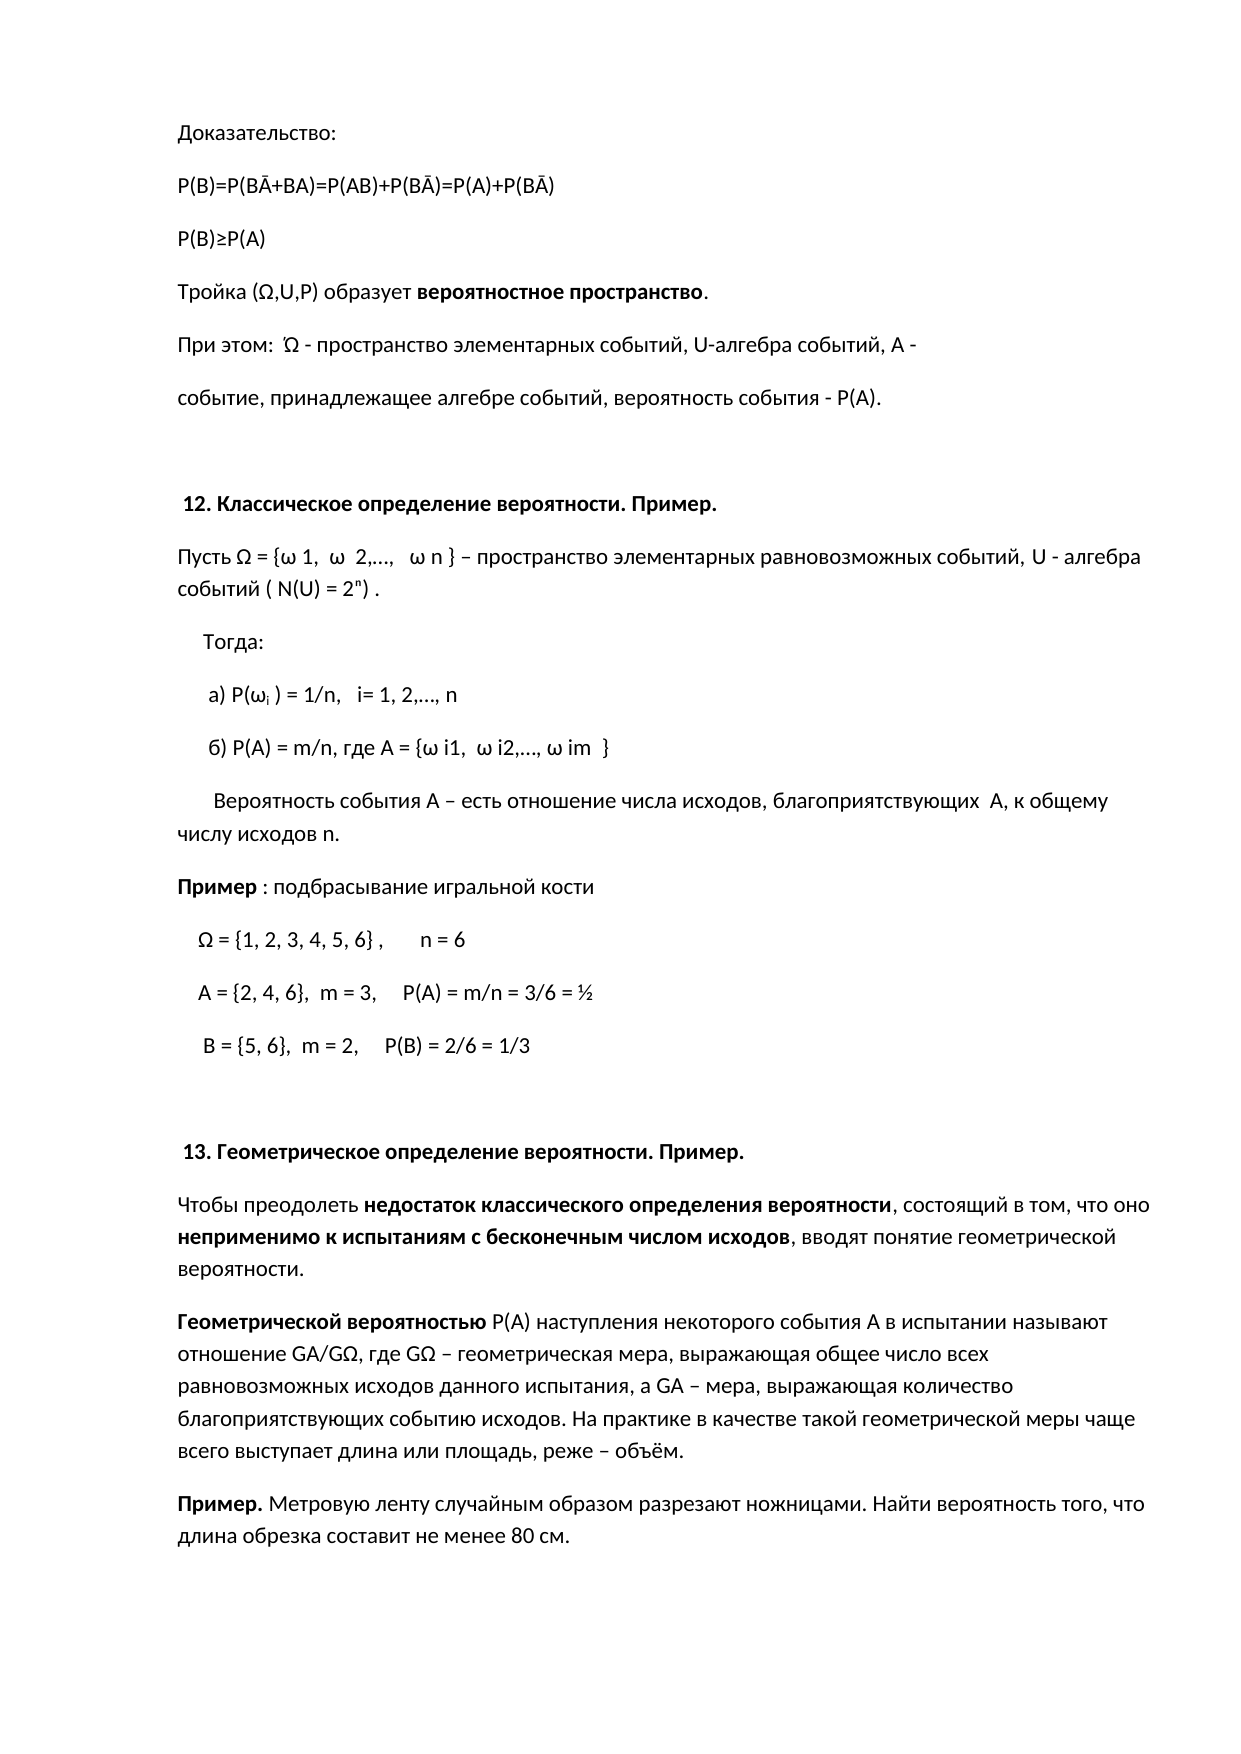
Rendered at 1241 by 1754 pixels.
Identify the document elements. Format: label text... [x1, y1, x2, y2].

text А = {2, 4, 6}, m = 3, P(A) = m/n = 3/6 = ½ [177, 978, 1152, 1006]
text При этом: Ώ - пространство элементарных событий, U-алгебра событий, А - [177, 330, 1152, 358]
text 13. Геометрическое определение вероятности. Пример. [177, 1137, 1152, 1165]
text Пусть Ω = {ω 1, ω 2,…, ω n } – пространство элементарных равновозможных событий, U - алгебра событий ( N(U) = 2ⁿ) . [177, 542, 1152, 602]
text Тройка (Ω,U,P) образует вероятностное пространство. [177, 277, 1152, 305]
text б) P(А) = m/n, где А = {ω i1, ω i2,…, ω im } [177, 733, 1152, 762]
text событие, принадлежащее алгебре событий, вероятность события - Р(А). [177, 383, 1152, 411]
text Геометрической вероятностью P(А) наступления некоторого события A в испытании называют отношение GA/GΩ, где GΩ – геометрическая мера, выражающая общее число всех равновозможных исходов данного испытания, а GA – мера, выражающая количество благоприятствующих событию исходов. На практике в качестве такой геометрической меры чаще всего выступает длина или площадь, реже – объём. [177, 1307, 1152, 1464]
text Чтобы преодолеть недостаток классического определения вероятности, состоящий в том, что оно неприменимо к испытаниям с бесконечным числом исходов, вводят понятие геометрической вероятности. [177, 1190, 1152, 1282]
text Ω = {1, 2, 3, 4, 5, 6} , n = 6 [177, 925, 1152, 953]
text Доказательство: [177, 118, 1152, 146]
text Пример : подбрасывание игральной кости [177, 872, 1152, 900]
text P(B)=P(BĀ+BA)=P(AB)+P(BĀ)=P(A)+P(BĀ) [177, 171, 1152, 199]
text Пример. Метровую ленту случайным образом разрезают ножницами. Найти вероятность того, что длина обрезка составит не менее 80 см. [177, 1489, 1152, 1549]
text Вероятность события А – есть отношение числа исходов, благоприятствующих А, к общему числу исходов n. [177, 787, 1152, 847]
text 12. Классическое определение вероятности. Пример. [177, 489, 1152, 517]
text а) P(ωi ) = 1/n, i= 1, 2,…, n [177, 681, 1152, 708]
text Тогда: [177, 627, 1152, 656]
text P(B)≥P(A) [177, 224, 1152, 252]
text В = {5, 6}, m = 2, P(B) = 2/6 = 1/3 [177, 1031, 1152, 1059]
